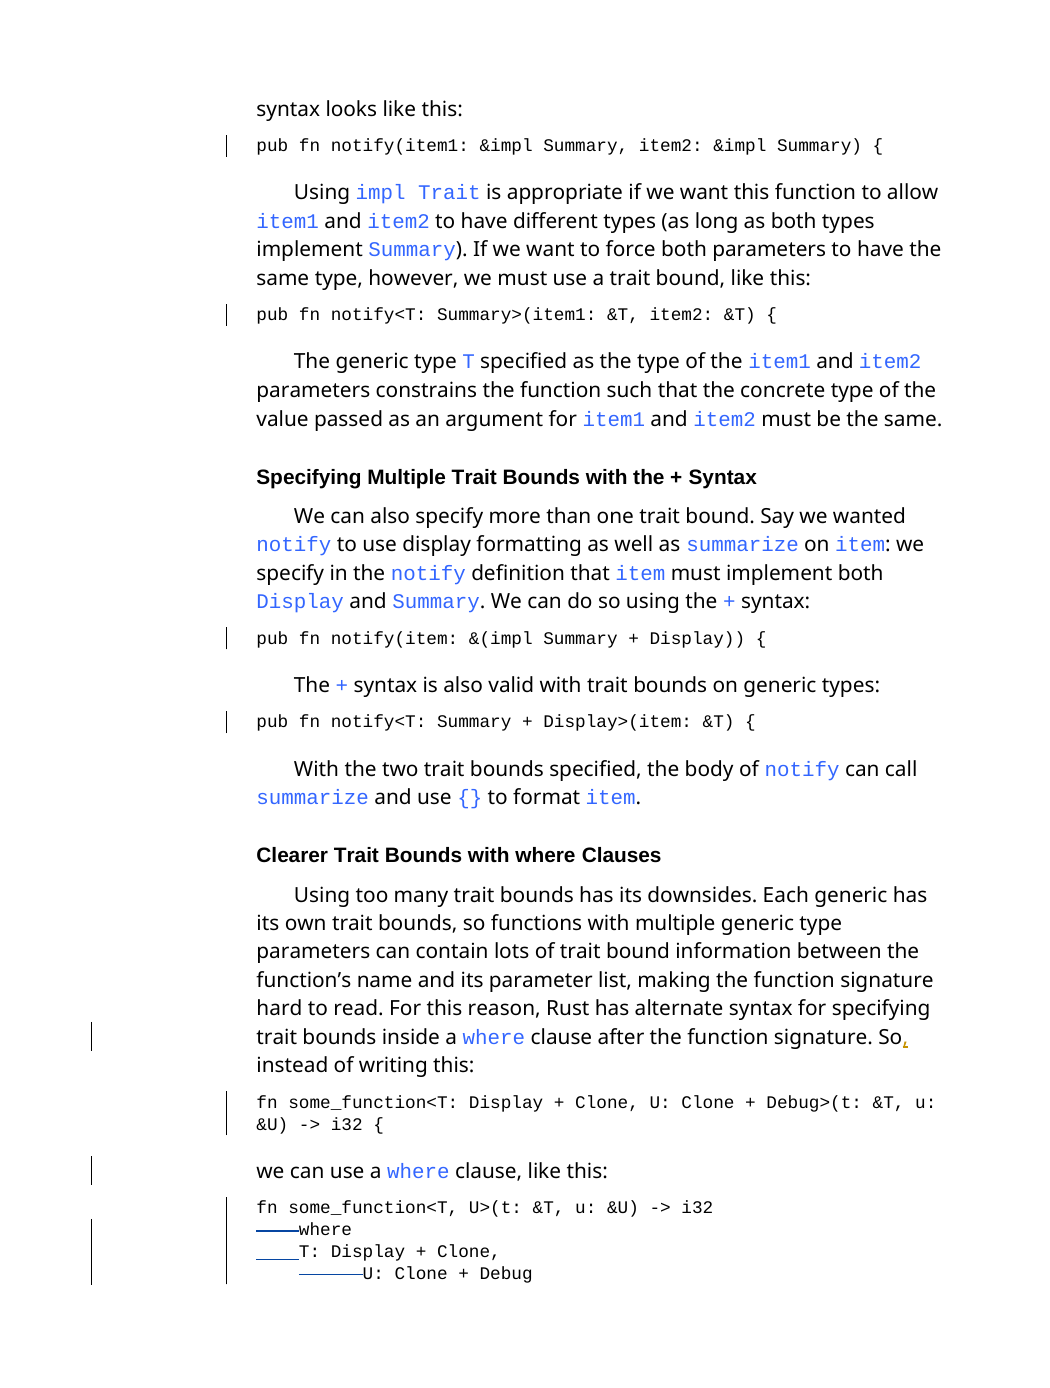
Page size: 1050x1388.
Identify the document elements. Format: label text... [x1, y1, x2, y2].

text fn some_function<T, U>(t: &T, u: &U) -> i32 [227, 1197, 950, 1219]
text Specifying Multiple Trait Bounds with the + Syntax [256, 457, 950, 488]
text Clearer Trait Bounds with where Clauses [256, 836, 950, 867]
text Using too many trait bounds has its downsides. Each generic has its own trait bounds, so functions with multiple generic type parameters can contain lots of trait bound information between the function’s name and its parameter list, making the function signature hard to read. For this reason, Rust has alternate syntax for specifying trait bounds inside a where clause after the function signature. So instead of writing this: [256, 880, 950, 1079]
text pub fn notify(item1: &impl Summary, item2: &impl Summary) { [227, 135, 950, 157]
text Using impl Trait is appropriate if we want this function to allow item1 and item2 to have different types (as long as both types implement Summary). If we want to force both parameters to have the same type, however, we must use a trait bound, like this: [256, 177, 950, 291]
text T: Display + Clone, [227, 1241, 950, 1263]
text fn some_function<T: Display + Clone, U: Clone + Debug>(t: &T, u: &U) -> i32 { [227, 1091, 950, 1135]
text pub fn notify<T: Summary>(item1: &T, item2: &T) { [227, 304, 950, 326]
text The generic type T specified as the type of the item1 and item2 parameters constrains the function such that the concrete type of the value passed as an argument for item1 and item2 must be the same. [256, 347, 950, 432]
text pub fn notify<T: Summary + Display>(item: &T) { [227, 711, 950, 733]
text pub fn notify(item: &(impl Summary + Display)) { [227, 627, 950, 649]
text U: Clone + Debug [227, 1263, 950, 1284]
text We can also specify more than one trait bound. Say we wanted notify to use display formatting as well as summarize on item: we specify in the notify definition that item must implement both Display and Summary. We can do so using the + syntax: [256, 501, 950, 615]
text The + syntax is also valid with trait bounds on generic types: [256, 670, 950, 699]
text where [227, 1219, 950, 1241]
text With the two trait bounds specified, the body of notify can call summarize and use {} to format item. [256, 754, 950, 811]
text we can use a where clause, like this: [256, 1156, 950, 1184]
